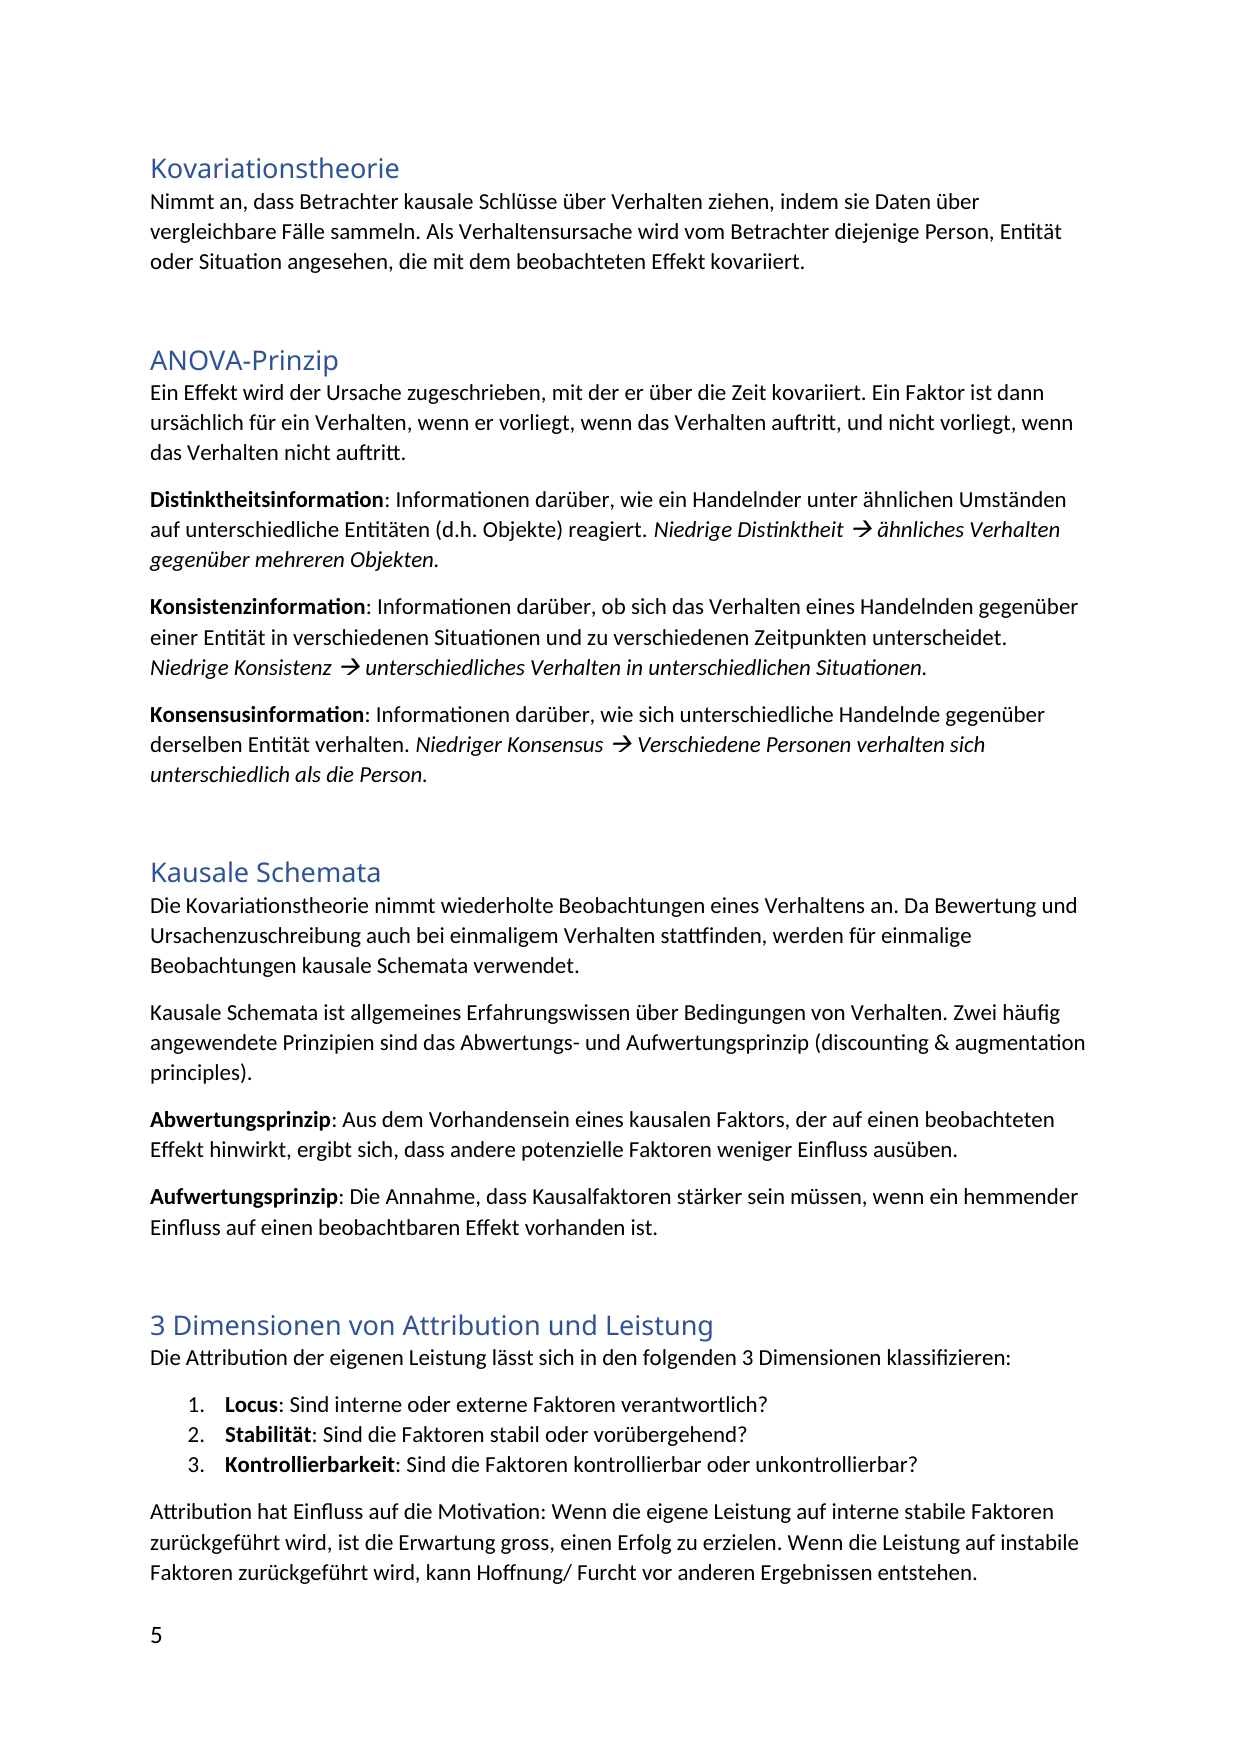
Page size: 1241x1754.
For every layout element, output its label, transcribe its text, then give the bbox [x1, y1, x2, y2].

text Nimmt an, dass Betrachter kausale Schlüsse über Verhalten ziehen, indem sie Daten über vergleichbare Fälle sammeln. Als Verhaltensursache wird vom Betrachter diejenige Person, Entität oder Situation angesehen, die mit dem beobachteten Effekt kovariiert. [150, 187, 1090, 275]
text Konsistenzinformation: Informationen darüber, ob sich das Verhalten eines Handelnden gegenüber einer Entität in verschiedenen Situationen und zu verschiedenen Zeitpunkten unterscheidet. Niedrige Konsistenz unterschiedliches Verhalten in unterschiedlichen Situationen. [150, 592, 1090, 681]
text Distinktheitsinformation: Informationen darüber, wie ein Handelnder unter ähnlichen Umständen auf unterschiedliche Entitäten (d.h. Objekte) reagiert. Niedrige Distinktheit ähnliches Verhalten gegenüber mehreren Objekten. [150, 485, 1090, 574]
text Konsensusinformation: Informationen darüber, wie sich unterschiedliche Handelnde gegenüber derselben Entität verhalten. Niedriger Konsensus Verschiedene Personen verhalten sich unterschiedlich als die Person. [150, 700, 1090, 788]
text Die Kovariationstheorie nimmt wiederholte Beobachtungen eines Verhaltens an. Da Bewertung und Ursachenzuschreibung auch bei einmaligem Verhalten stattfinden, werden für einmalige Beobachtungen kausale Schemata verwendet. [150, 891, 1090, 979]
text Abwertungsprinzip: Aus dem Vorhandensein eines kausalen Faktors, der auf einen beobachteten Effekt hinwirkt, ergibt sich, dass andere potenzielle Faktoren weniger Einfluss ausüben. [150, 1105, 1090, 1164]
text Attribution hat Einfluss auf die Motivation: Wenn die eigene Leistung auf interne stabile Faktoren zurückgeführt wird, ist die Erwartung gross, einen Erfolg zu erzielen. Wenn die Leistung auf instabile Faktoren zurückgeführt wird, kann Hoffnung/ Furcht vor anderen Ergebnissen entstehen. [150, 1497, 1090, 1586]
text Die Attribution der eigenen Leistung lässt sich in den folgenden 3 Dimensionen klassifizieren: [150, 1343, 1090, 1371]
subtitle Kausale Schemata [150, 854, 1090, 891]
text Kausale Schemata ist allgemeines Erfahrungswissen über Bedingungen von Verhalten. Zwei häufig angewendete Prinzipien sind das Abwertungs- und Aufwertungsprinzip (discounting & augmentation principles). [150, 998, 1090, 1087]
text Ein Effekt wird der Ursache zugeschrieben, mit der er über die Zeit kovariiert. Ein Faktor ist dann ursächlich für ein Verhalten, wenn er vorliegt, wenn das Verhalten auftritt, und nicht vorliegt, wenn das Verhalten nicht auftritt. [150, 378, 1090, 466]
subtitle Kovariationstheorie [150, 150, 1090, 187]
list Kontrollierbarkeit: Sind die Faktoren kontrollierbar oder unkontrollierbar? [187, 1451, 1090, 1479]
list Stabilität: Sind die Faktoren stabil oder vorübergehend? [187, 1420, 1090, 1448]
text Aufwertungsprinzip: Die Annahme, dass Kausalfaktoren stärker sein müssen, wenn ein hemmender Einfluss auf einen beobachtbaren Effekt vorhanden ist. [150, 1182, 1090, 1241]
subtitle 3 Dimensionen von Attribution und Leistung [150, 1306, 1090, 1343]
subtitle ANOVA-Prinzip [150, 341, 1090, 378]
list Locus: Sind interne oder externe Faktoren verantwortlich? [187, 1390, 1090, 1418]
